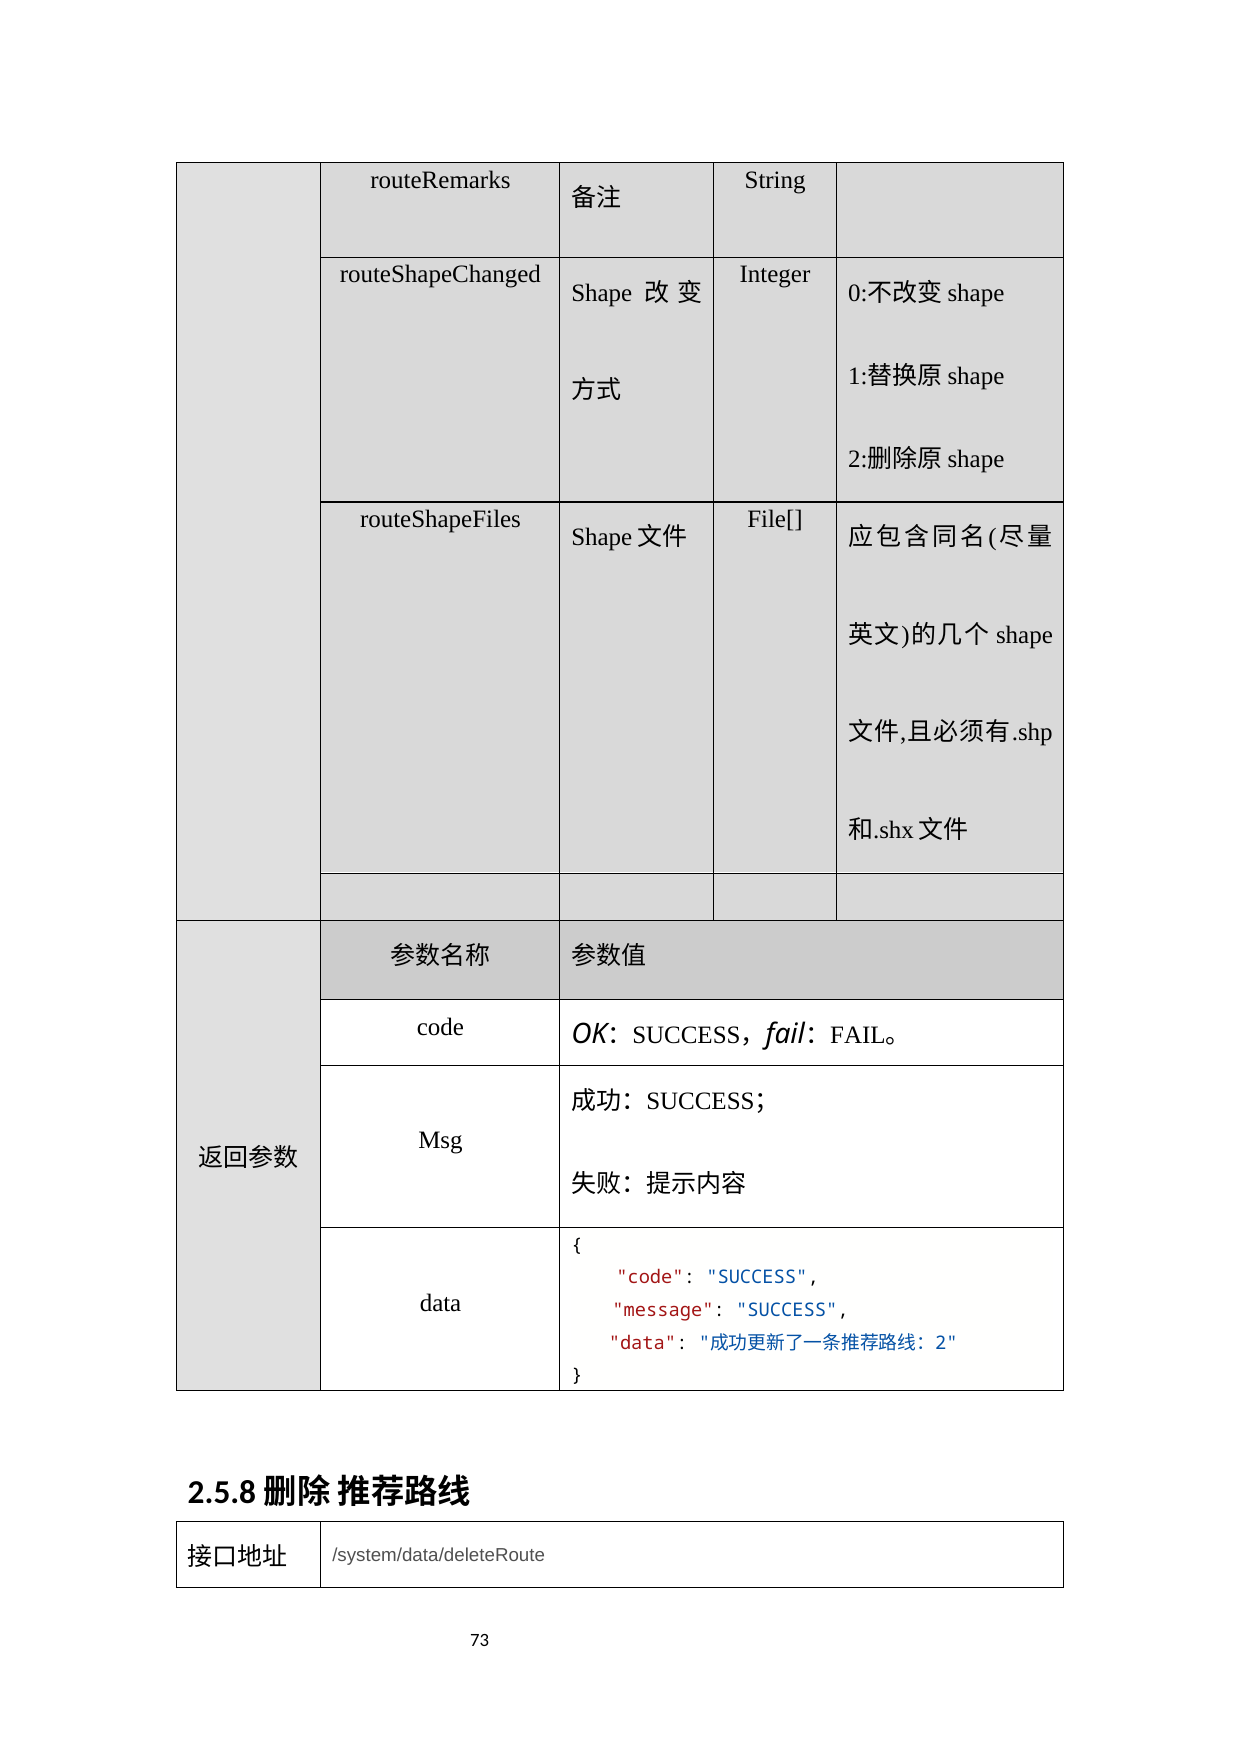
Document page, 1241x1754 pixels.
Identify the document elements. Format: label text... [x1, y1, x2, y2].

table_header /system/data/deleteRoute [321, 1522, 1063, 1587]
table_cell [714, 874, 836, 920]
table_cell String [714, 163, 836, 257]
table_cell 返回参数 [177, 921, 320, 1390]
table_cell [837, 874, 1063, 920]
table_cell Shape改变方式 [560, 258, 713, 501]
table_cell [321, 874, 559, 920]
table_cell 应包含同名(尽量英文)的几个shape文件,且必须有.shp和.shx文件 [837, 503, 1063, 872]
table_cell 参数名称 [321, 921, 559, 999]
table_cell routeShapeChanged [321, 258, 559, 501]
table_cell data [321, 1228, 559, 1390]
table_cell File[] [714, 503, 836, 872]
table_cell Integer [714, 258, 836, 501]
table_header 接口地址 [177, 1522, 320, 1587]
table_cell routeShapeFiles [321, 503, 559, 872]
table_cell 参数值 [560, 921, 1063, 999]
text 2.5.8 删除 推荐路线 [187, 1456, 1053, 1521]
table_cell code [321, 1000, 559, 1065]
table_cell 成功：SUCCESS； 失败：提示内容 [560, 1066, 1063, 1227]
table_cell Shape文件 [560, 503, 713, 872]
table_cell [560, 874, 713, 920]
table_cell routeRemarks [321, 163, 559, 257]
table_cell 0:不改变shape 1:替换原shape 2:删除原shape [837, 258, 1063, 501]
table_cell 备注 [560, 163, 713, 257]
table_cell Msg [321, 1066, 559, 1227]
table_cell [837, 163, 1063, 257]
